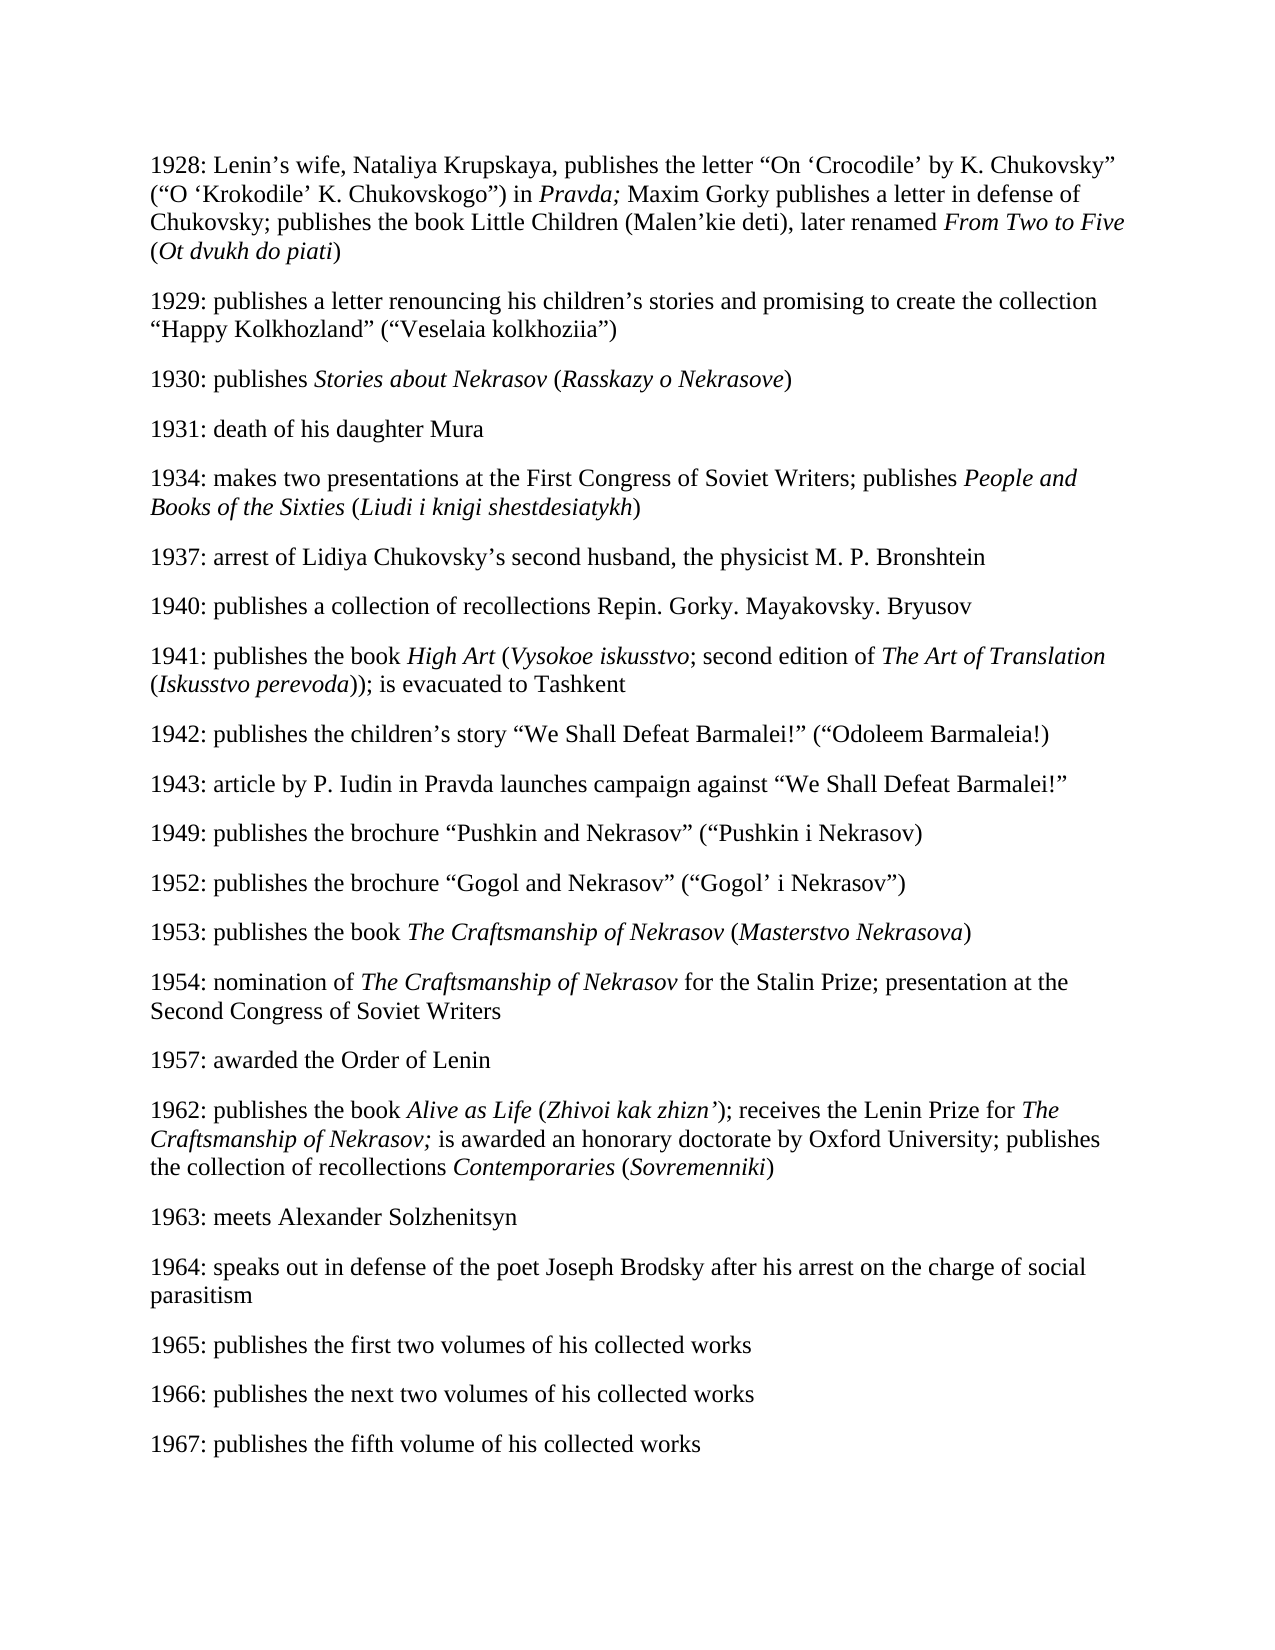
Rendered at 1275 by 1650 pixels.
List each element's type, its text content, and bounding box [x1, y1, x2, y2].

text 1957: awarded the Order of Lenin [150, 1045, 1125, 1074]
text 1967: publishes the fifth volume of his collected works [150, 1429, 1125, 1458]
text 1929: publishes a letter renouncing his children’s stories and promising to create the collection “Happy Kolkhozland” (“Veselaia kolkhoziia”) [150, 286, 1125, 343]
text 1965: publishes the first two volumes of his collected works [150, 1330, 1125, 1359]
text 1964: speaks out in defense of the poet Joseph Brodsky after his arrest on the charge of social parasitism [150, 1252, 1125, 1309]
text 1930: publishes Stories about Nekrasov (Rasskazy o Nekrasove) [150, 364, 1125, 393]
text 1940: publishes a collection of recollections Repin. Gorky. Mayakovsky. Bryusov [150, 591, 1125, 620]
text 1952: publishes the brochure “Gogol and Nekrasov” (“Gogol’ i Nekrasov”) [150, 868, 1125, 897]
text 1954: nomination of The Craftsmanship of Nekrasov for the Stalin Prize; presentation at the Second Congress of Soviet Writers [150, 967, 1125, 1024]
text 1953: publishes the book The Craftsmanship of Nekrasov (Masterstvo Nekrasova) [150, 917, 1125, 946]
text 1942: publishes the children’s story “We Shall Defeat Barmalei!” (“Odoleem Barmaleia!) [150, 719, 1125, 748]
text 1963: meets Alexander Solzhenitsyn [150, 1202, 1125, 1231]
text 1937: arrest of Lidiya Chukovsky’s second husband, the physicist M. P. Bronshtein [150, 542, 1125, 570]
text 1928: Lenin’s wife, Nataliya Krupskaya, publishes the letter “On ‘Crocodile’ by K. Chukovsky” (“O ‘Krokodile’ K. Chukovskogo”) in Pravda; Maxim Gorky publishes a letter in defense of Chukovsky; publishes the book Little Children (Malen’kie deti), later renamed From Two to Five (Ot dvukh do piati) [150, 150, 1125, 265]
text 1941: publishes the book High Art (Vysokoe iskusstvo; second edition of The Art of Translation (Iskusstvo perevoda)); is evacuated to Tashkent [150, 641, 1125, 698]
text 1949: publishes the brochure “Pushkin and Nekrasov” (“Pushkin i Nekrasov) [150, 818, 1125, 847]
text 1943: article by P. Iudin in Pravda launches campaign against “We Shall Defeat Barmalei!” [150, 769, 1125, 797]
text 1934: makes two presentations at the First Congress of Soviet Writers; publishes People and Books of the Sixties (Liudi i knigi shestdesiatykh) [150, 463, 1125, 521]
text 1931: death of his daughter Mura [150, 414, 1125, 442]
text 1966: publishes the next two volumes of his collected works [150, 1379, 1125, 1408]
text 1962: publishes the book Alive as Life (Zhivoi kak zhizn’); receives the Lenin Prize for The Craftsmanship of Nekrasov; is awarded an honorary doctorate by Oxford University; publishes the collection of recollections Contemporaries (Sovremenniki) [150, 1095, 1125, 1181]
